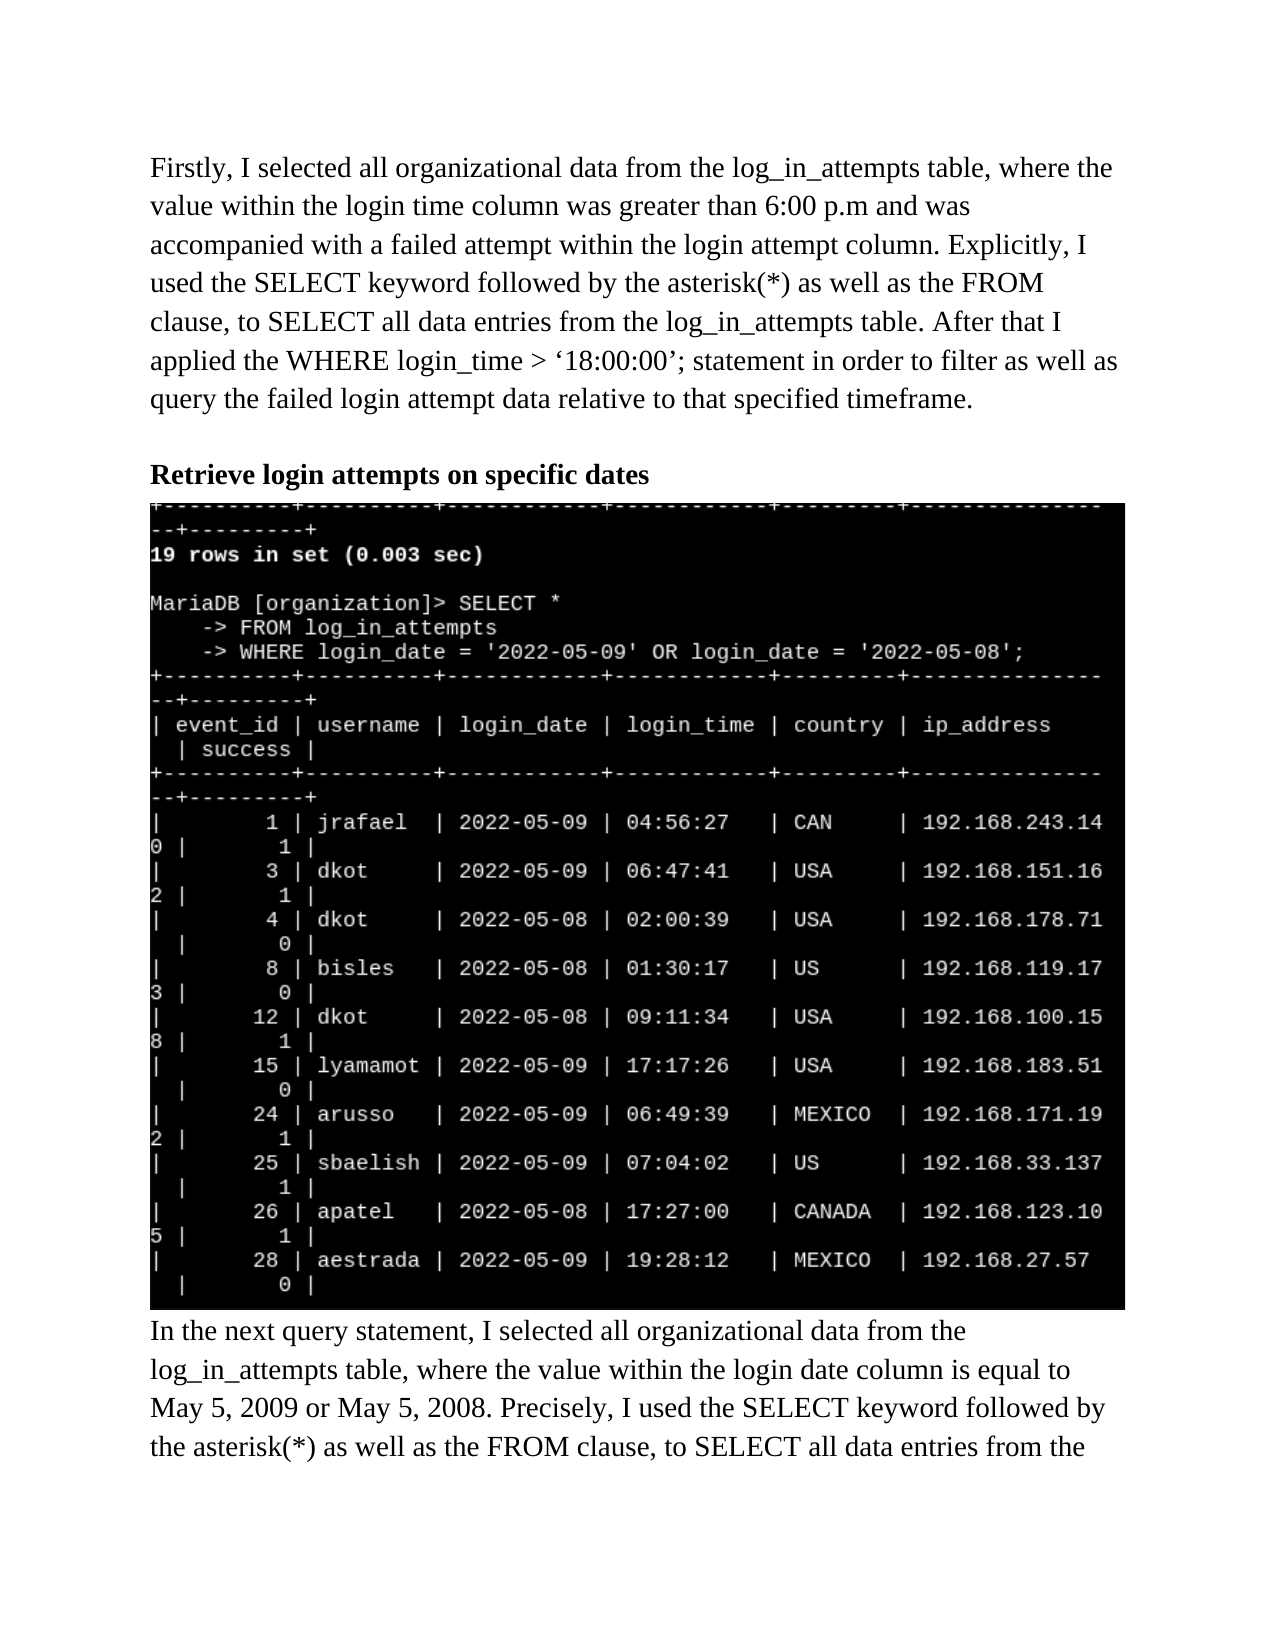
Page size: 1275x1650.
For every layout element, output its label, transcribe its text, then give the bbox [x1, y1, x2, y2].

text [150, 1313, 1125, 1463]
text Firstly, I selected all organizational data from the log_in_attempts table, where the value within the login time column was greater than 6:00 p.m and was accompanied with a failed attempt within the login attempt column. Explicitly, I used the SELECT keyword followed by the asterisk(*) as well as the FROM clause, to SELECT all data entries from the log_in_attempts table. After that I applied the WHERE login_time > ‘18:00:00’; statement in order to filter as well as query the failed login attempt data relative to that specified timeframe. [150, 150, 1125, 415]
subtitle Retrieve login attempts on specific dates [150, 457, 1125, 491]
picture [150, 503, 1125, 1310]
